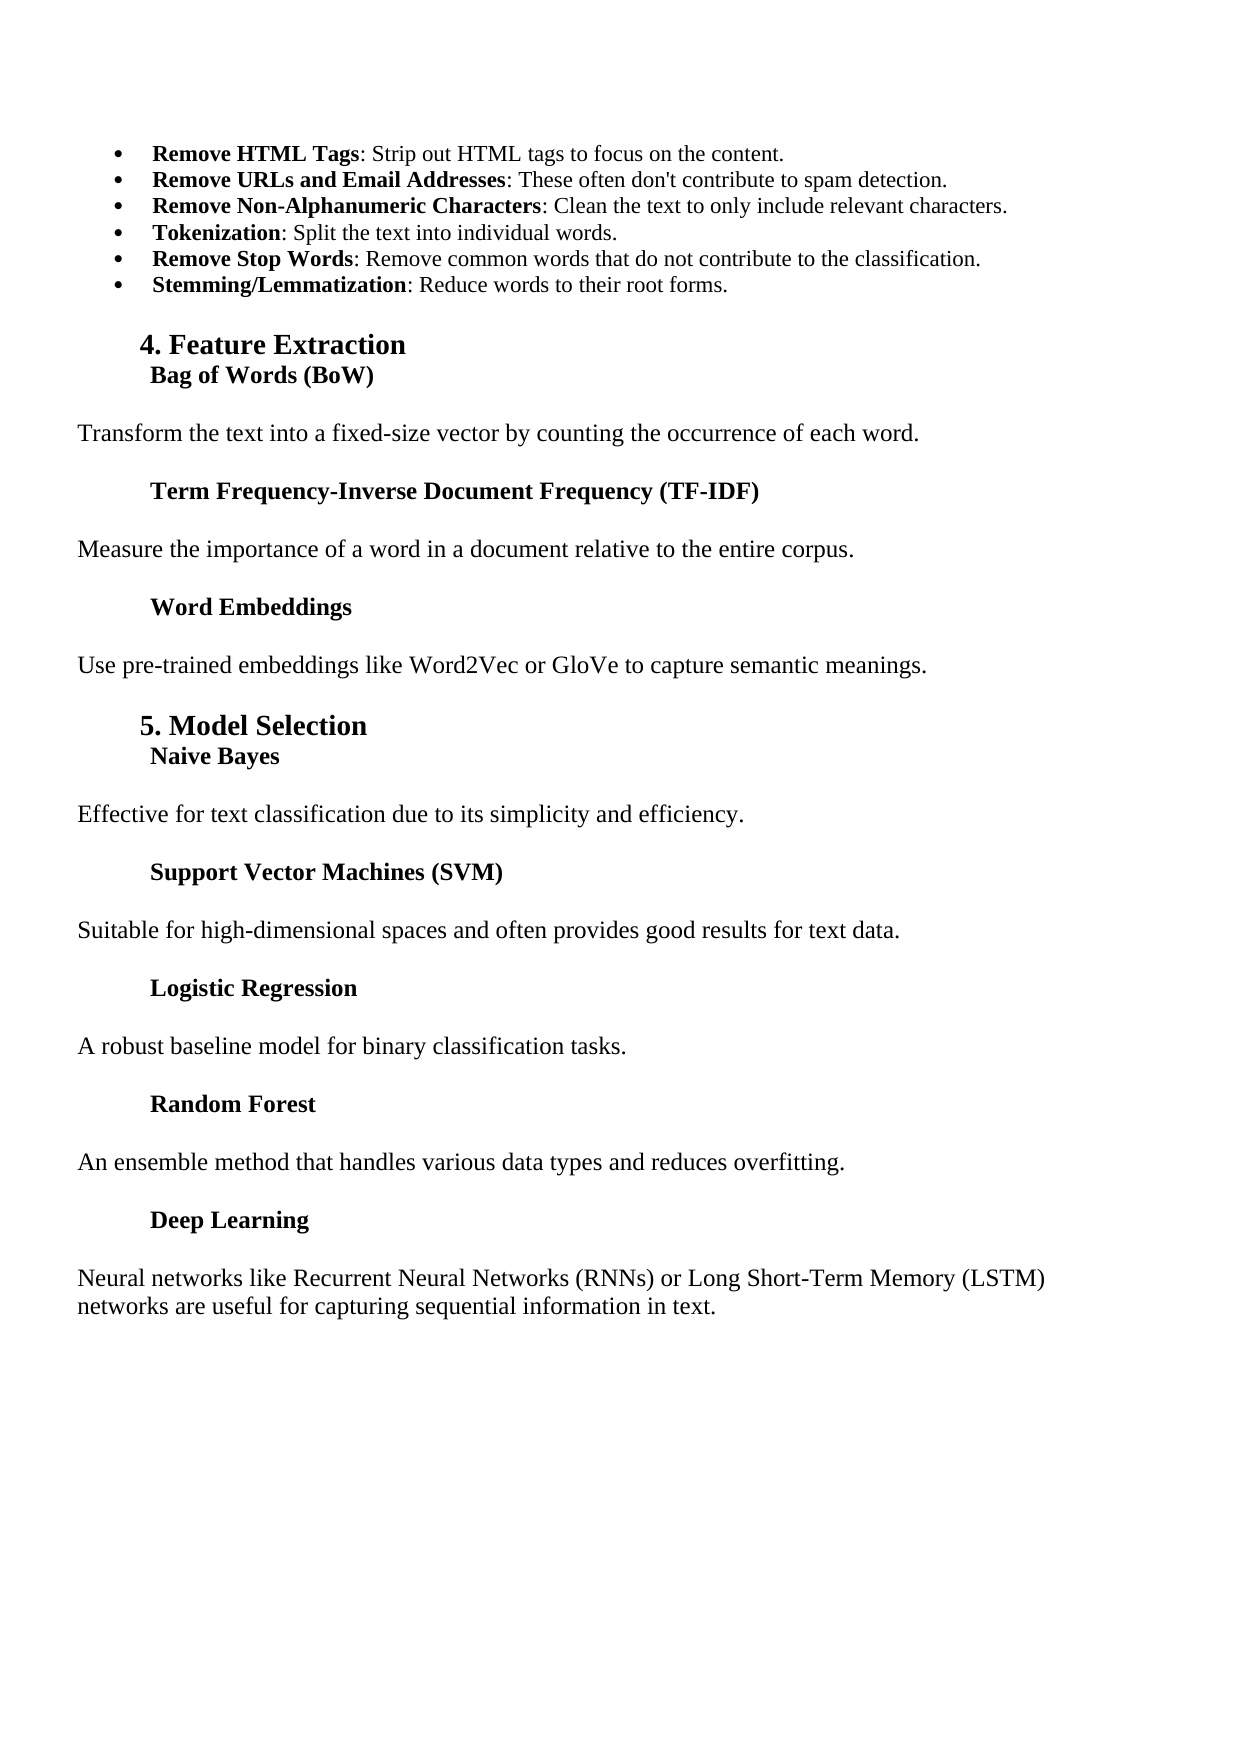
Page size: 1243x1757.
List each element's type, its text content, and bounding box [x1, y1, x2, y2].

subtitle Bag of Words (BoW) [150, 360, 1134, 389]
list Remove Stop Words: Remove common words that do not contribute to the classification. [114, 245, 1134, 271]
subtitle Random Forest [150, 1089, 1134, 1118]
subtitle Term Frequency-Inverse Document Frequency (TF-IDF) [150, 476, 1134, 505]
subtitle Word Embeddings [150, 592, 1134, 621]
subtitle Naive Bayes [150, 741, 1134, 770]
list Stemming/Lemmatization: Reduce words to their root forms. [114, 271, 1134, 298]
subtitle Logistic Regression [150, 973, 1134, 1002]
text A robust baseline model for binary classification tasks. [77, 1031, 1134, 1060]
list Remove URLs and Email Addresses: These often don't contribute to spam detection. [114, 166, 1134, 192]
list Remove Non-Alphanumeric Characters: Clean the text to only include relevant characters. [114, 192, 1134, 219]
text Neural networks like Recurrent Neural Networks (RNNs) or Long Short-Term Memory (LSTM) networks are useful for capturing sequential information in text. [77, 1263, 1134, 1320]
text Transform the text into a fixed-size vector by counting the occurrence of each word. [77, 418, 1134, 447]
text Use pre-trained embeddings like Word2Vec or GloVe to capture semantic meanings. [77, 650, 1134, 679]
list Tokenization: Split the text into individual words. [114, 219, 1134, 245]
text An ensemble method that handles various data types and reduces overfitting. [77, 1147, 1134, 1176]
list Remove HTML Tags: Strip out HTML tags to focus on the content. [114, 139, 1134, 166]
subtitle Support Vector Machines (SVM) [150, 857, 1134, 886]
subtitle 4. Feature Extraction [139, 327, 1134, 360]
text Effective for text classification due to its simplicity and efficiency. [77, 799, 1134, 828]
subtitle Deep Learning [150, 1205, 1134, 1233]
text Measure the importance of a word in a document relative to the entire corpus. [77, 534, 1134, 563]
subtitle 5. Model Selection [139, 708, 1134, 741]
text Suitable for high-dimensional spaces and often provides good results for text data. [77, 915, 1134, 944]
